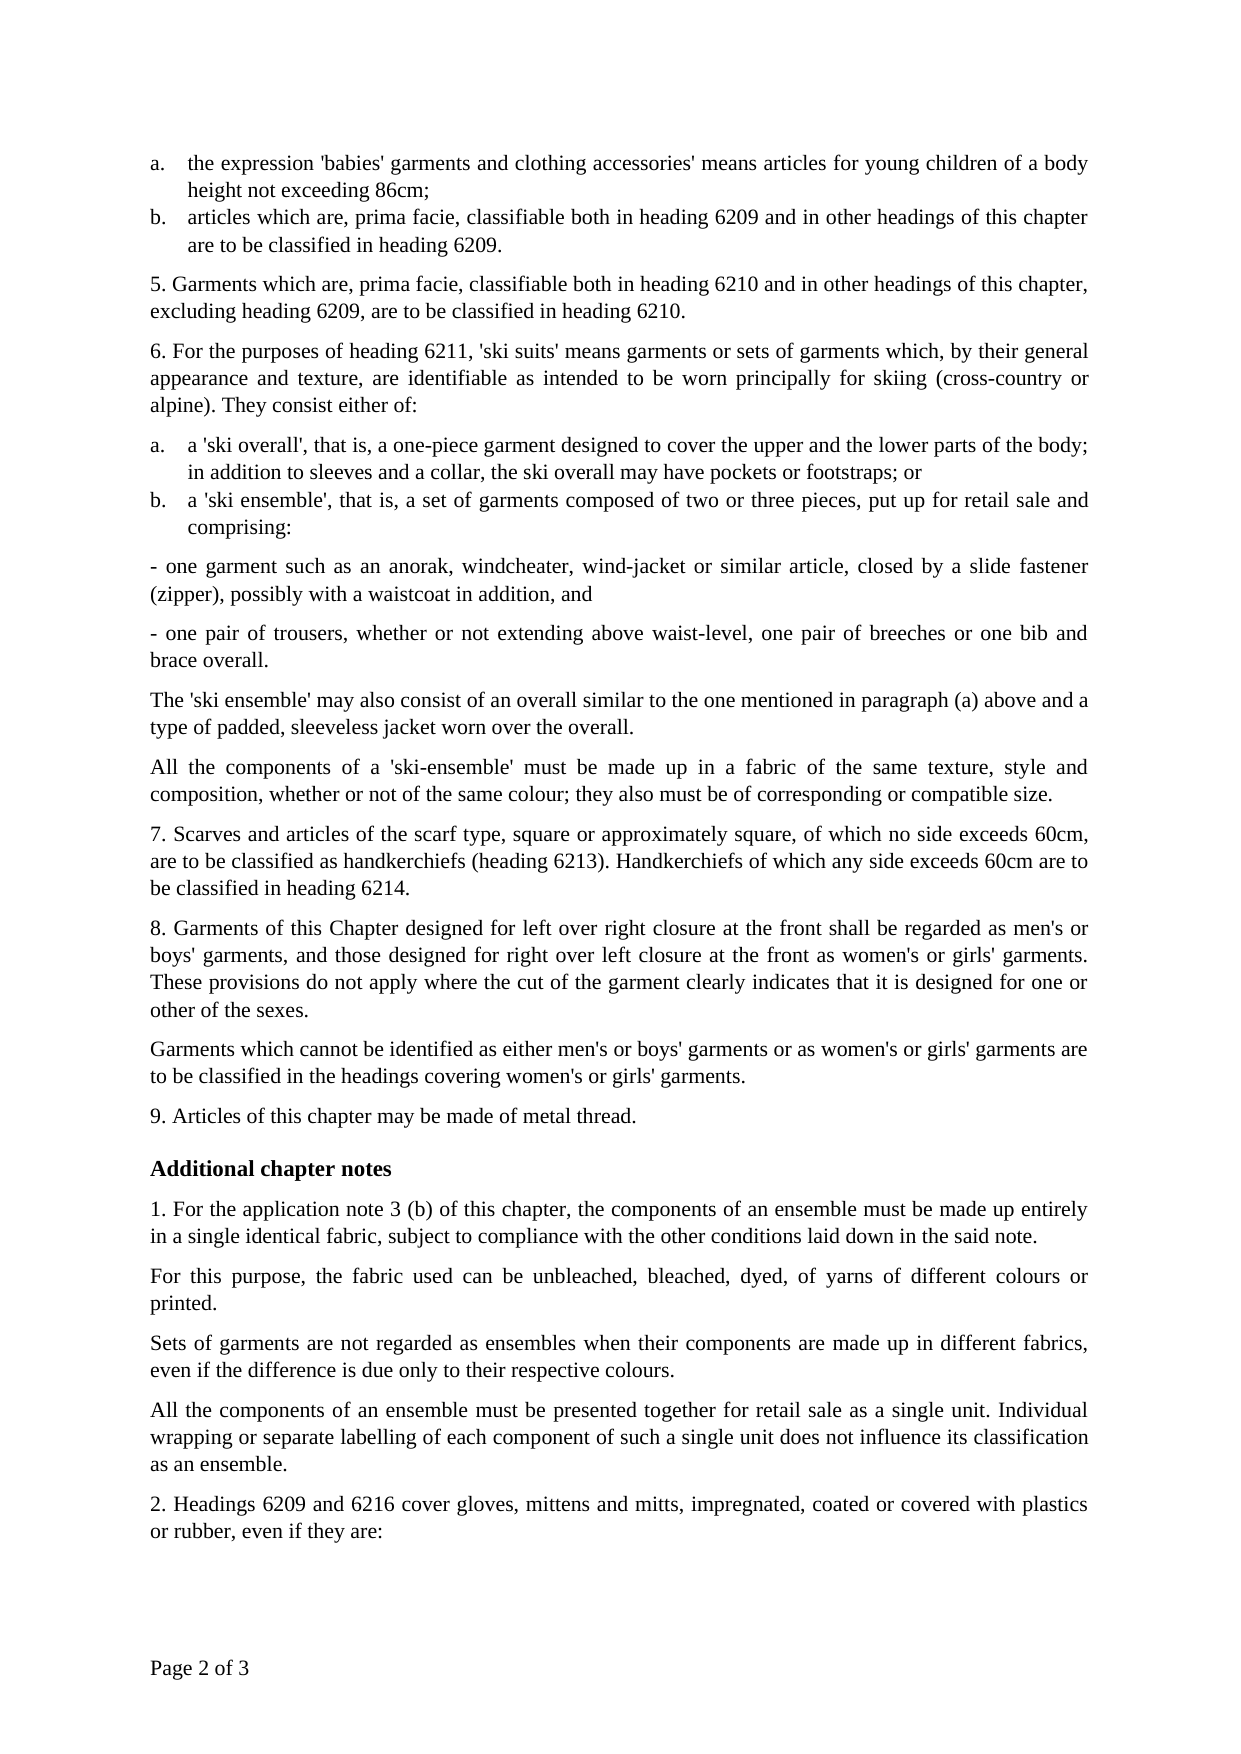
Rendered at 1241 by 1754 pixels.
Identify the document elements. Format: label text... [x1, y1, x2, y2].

text 1. For the application note 3 (b) of this chapter, the components of an ensemble must be made up entirely in a single identical fabric, subject to compliance with the other conditions laid down in the said note. [150, 1196, 1090, 1249]
text 7. Scarves and articles of the scarf type, square or approximately square, of which no side exceeds 60cm, are to be classified as handkerchiefs (heading 6213). Handkerchiefs of which any side exceeds 60cm are to be classified in heading 6214. [150, 821, 1090, 901]
text All the components of a 'ski-ensemble' must be made up in a fabric of the same texture, style and composition, whether or not of the same colour; they also must be of corresponding or compatible size. [150, 754, 1090, 806]
list articles which are, prima facie, classifiable both in heading 6209 and in other headings of this chapter are to be classified in heading 6209. [150, 204, 1090, 257]
text The 'ski ensemble' may also consist of an overall similar to the one mentioned in paragraph (a) above and a type of padded, sleeveless jacket worn over the overall. [150, 687, 1090, 739]
text 9. Articles of this chapter may be made of metal thread. [150, 1103, 1090, 1128]
text For this purpose, the fabric used can be unbleached, bleached, dyed, of yarns of different colours or printed. [150, 1263, 1090, 1316]
text - one pair of trousers, whether or not extending above waist-level, one pair of breeches or one bib and brace overall. [150, 620, 1090, 673]
list a 'ski overall', that is, a one-piece garment designed to cover the upper and the lower parts of the body; in addition to sleeves and a collar, the ski overall may have pockets or footstraps; or [150, 432, 1090, 484]
text All the components of an ensemble must be presented together for retail sale as a single unit. Individual wrapping or separate labelling of each component of such a single unit does not influence its classification as an ensemble. [150, 1397, 1090, 1476]
text Sets of garments are not regarded as ensembles when their components are made up in different fabrics, even if the difference is due only to their respective colours. [150, 1330, 1090, 1382]
list a 'ski ensemble', that is, a set of garments composed of two or three pieces, put up for retail sale and comprising: [150, 487, 1090, 539]
list the expression 'babies' garments and clothing accessories' means articles for young children of a body height not exceeding 86cm; [150, 150, 1090, 202]
text Garments which cannot be identified as either men's or boys' garments or as women's or girls' garments are to be classified in the headings covering women's or girls' garments. [150, 1036, 1090, 1089]
subtitle Additional chapter notes [150, 1155, 1090, 1182]
text 5. Garments which are, prima facie, classifiable both in heading 6210 and in other headings of this chapter, excluding heading 6209, are to be classified in heading 6210. [150, 271, 1090, 324]
text - one garment such as an anorak, windcheater, wind-jacket or similar article, closed by a slide fastener (zipper), possibly with a waistcoat in addition, and [150, 553, 1090, 606]
text 2. Headings 6209 and 6216 cover gloves, mittens and mitts, impregnated, coated or covered with plastics or rubber, even if they are: [150, 1491, 1090, 1543]
text 8. Garments of this Chapter designed for left over right closure at the front shall be regarded as men's or boys' garments, and those designed for right over left closure at the front as women's or girls' garments. These provisions do not apply where the cut of the garment clearly indicates that it is designed for one or other of the sexes. [150, 915, 1090, 1022]
text 6. For the purposes of heading 6211, 'ski suits' means garments or sets of garments which, by their general appearance and texture, are identifiable as intended to be worn principally for skiing (cross-country or alpine). They consist either of: [150, 338, 1090, 418]
